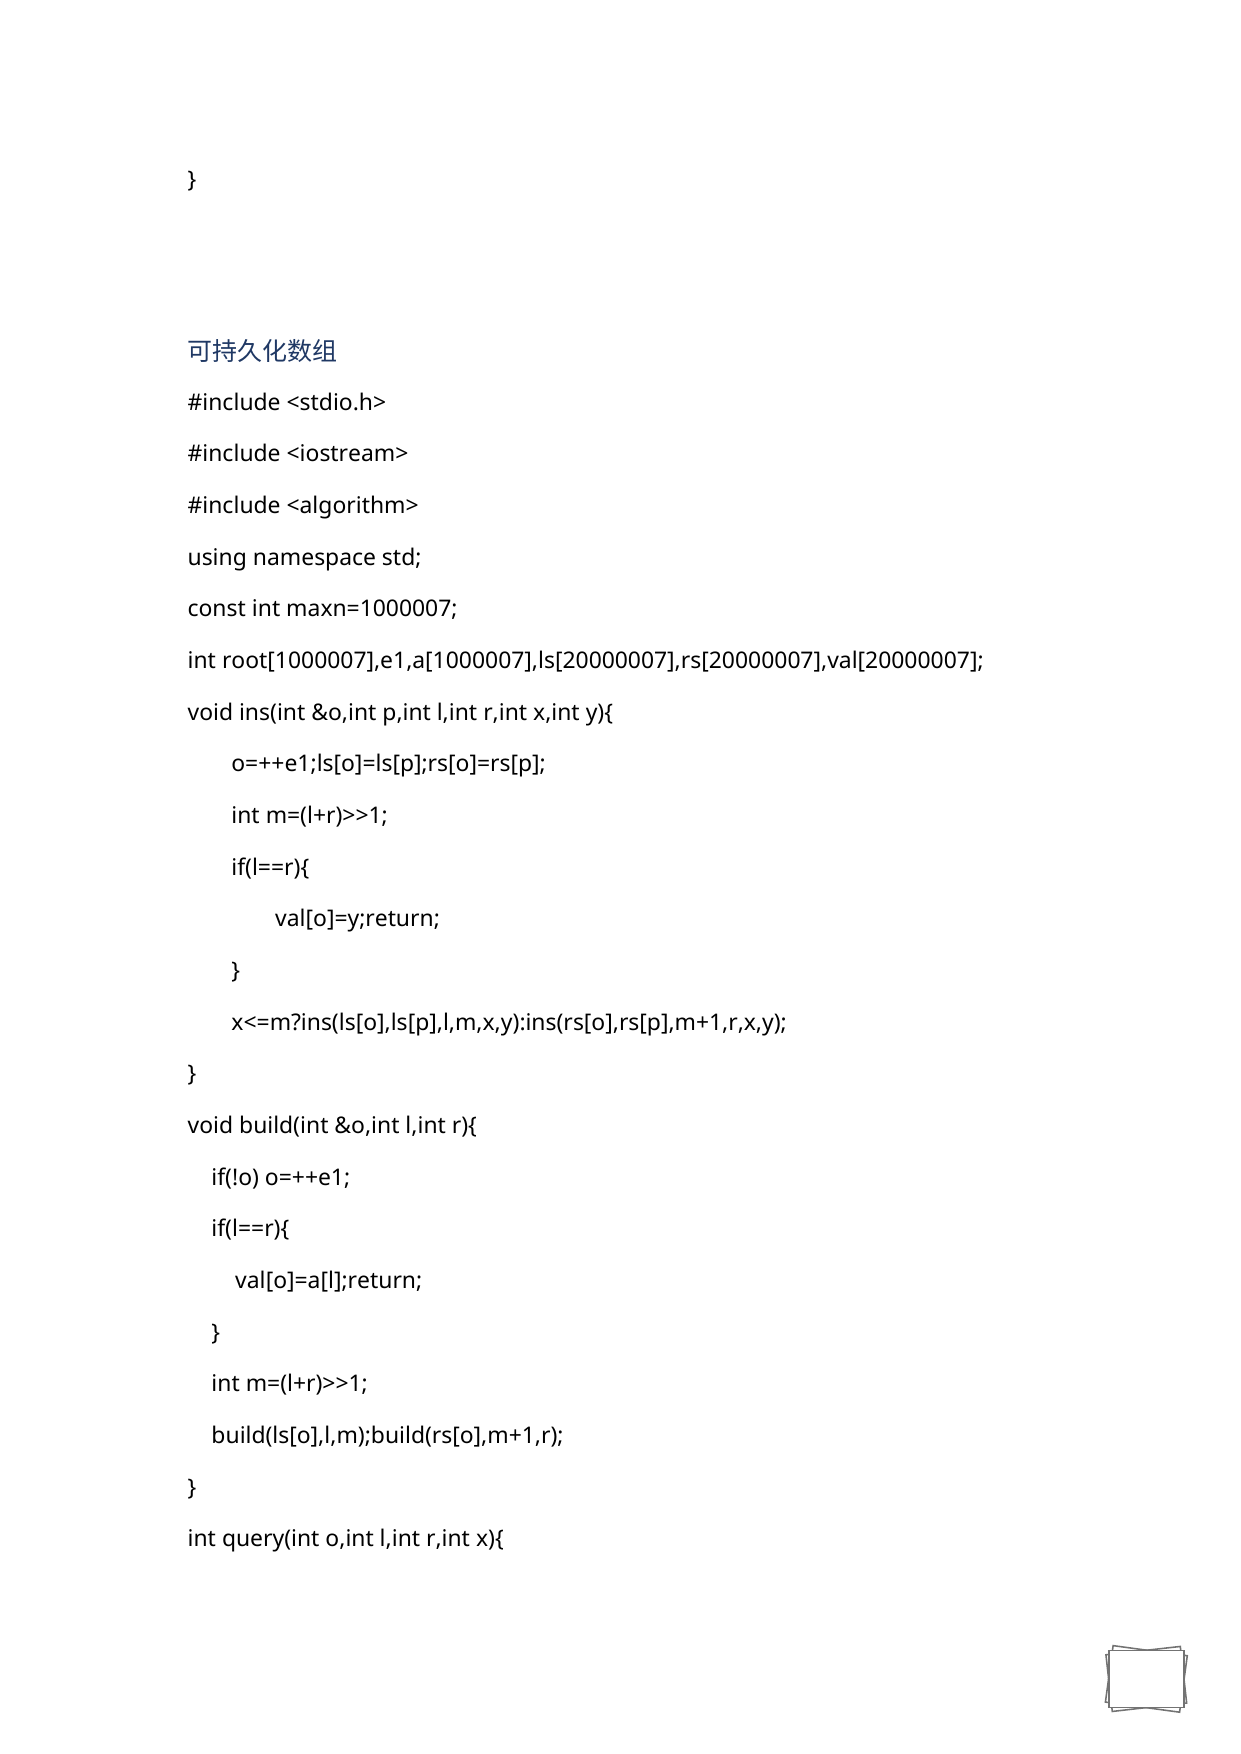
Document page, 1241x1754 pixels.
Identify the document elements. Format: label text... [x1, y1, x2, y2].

text } [187, 953, 1053, 986]
text int query(int o,int l,int r,int x){ [187, 1521, 1053, 1554]
text } [187, 1056, 1053, 1089]
text val[o]=a[l];return; [187, 1263, 1053, 1296]
text void ins(int &o,int p,int l,int r,int x,int y){ [187, 695, 1053, 727]
text } [187, 1315, 1053, 1347]
text using namespace std; [187, 540, 1053, 572]
text if(!o) o=++e1; [187, 1160, 1053, 1192]
text #include <iostream> [187, 436, 1053, 469]
subtitle 可持久化数组 [187, 317, 1053, 382]
text const int maxn=1000007; [187, 591, 1053, 624]
text } [187, 162, 1053, 194]
text int root[1000007],e1,a[1000007],ls[20000007],rs[20000007],val[20000007]; [187, 643, 1053, 676]
text build(ls[o],l,m);build(rs[o],m+1,r); [187, 1418, 1053, 1451]
text o=++e1;ls[o]=ls[p];rs[o]=rs[p]; [187, 746, 1053, 779]
text int m=(l+r)>>1; [187, 798, 1053, 831]
text void build(int &o,int l,int r){ [187, 1108, 1053, 1141]
text } [187, 1470, 1053, 1502]
text val[o]=y;return; [187, 901, 1053, 934]
text x<=m?ins(ls[o],ls[p],l,m,x,y):ins(rs[o],rs[p],m+1,r,x,y); [187, 1005, 1053, 1037]
text #include <algorithm> [187, 488, 1053, 521]
text if(l==r){ [187, 850, 1053, 882]
text #include <stdio.h> [187, 385, 1053, 417]
text int m=(l+r)>>1; [187, 1366, 1053, 1399]
text if(l==r){ [187, 1211, 1053, 1244]
